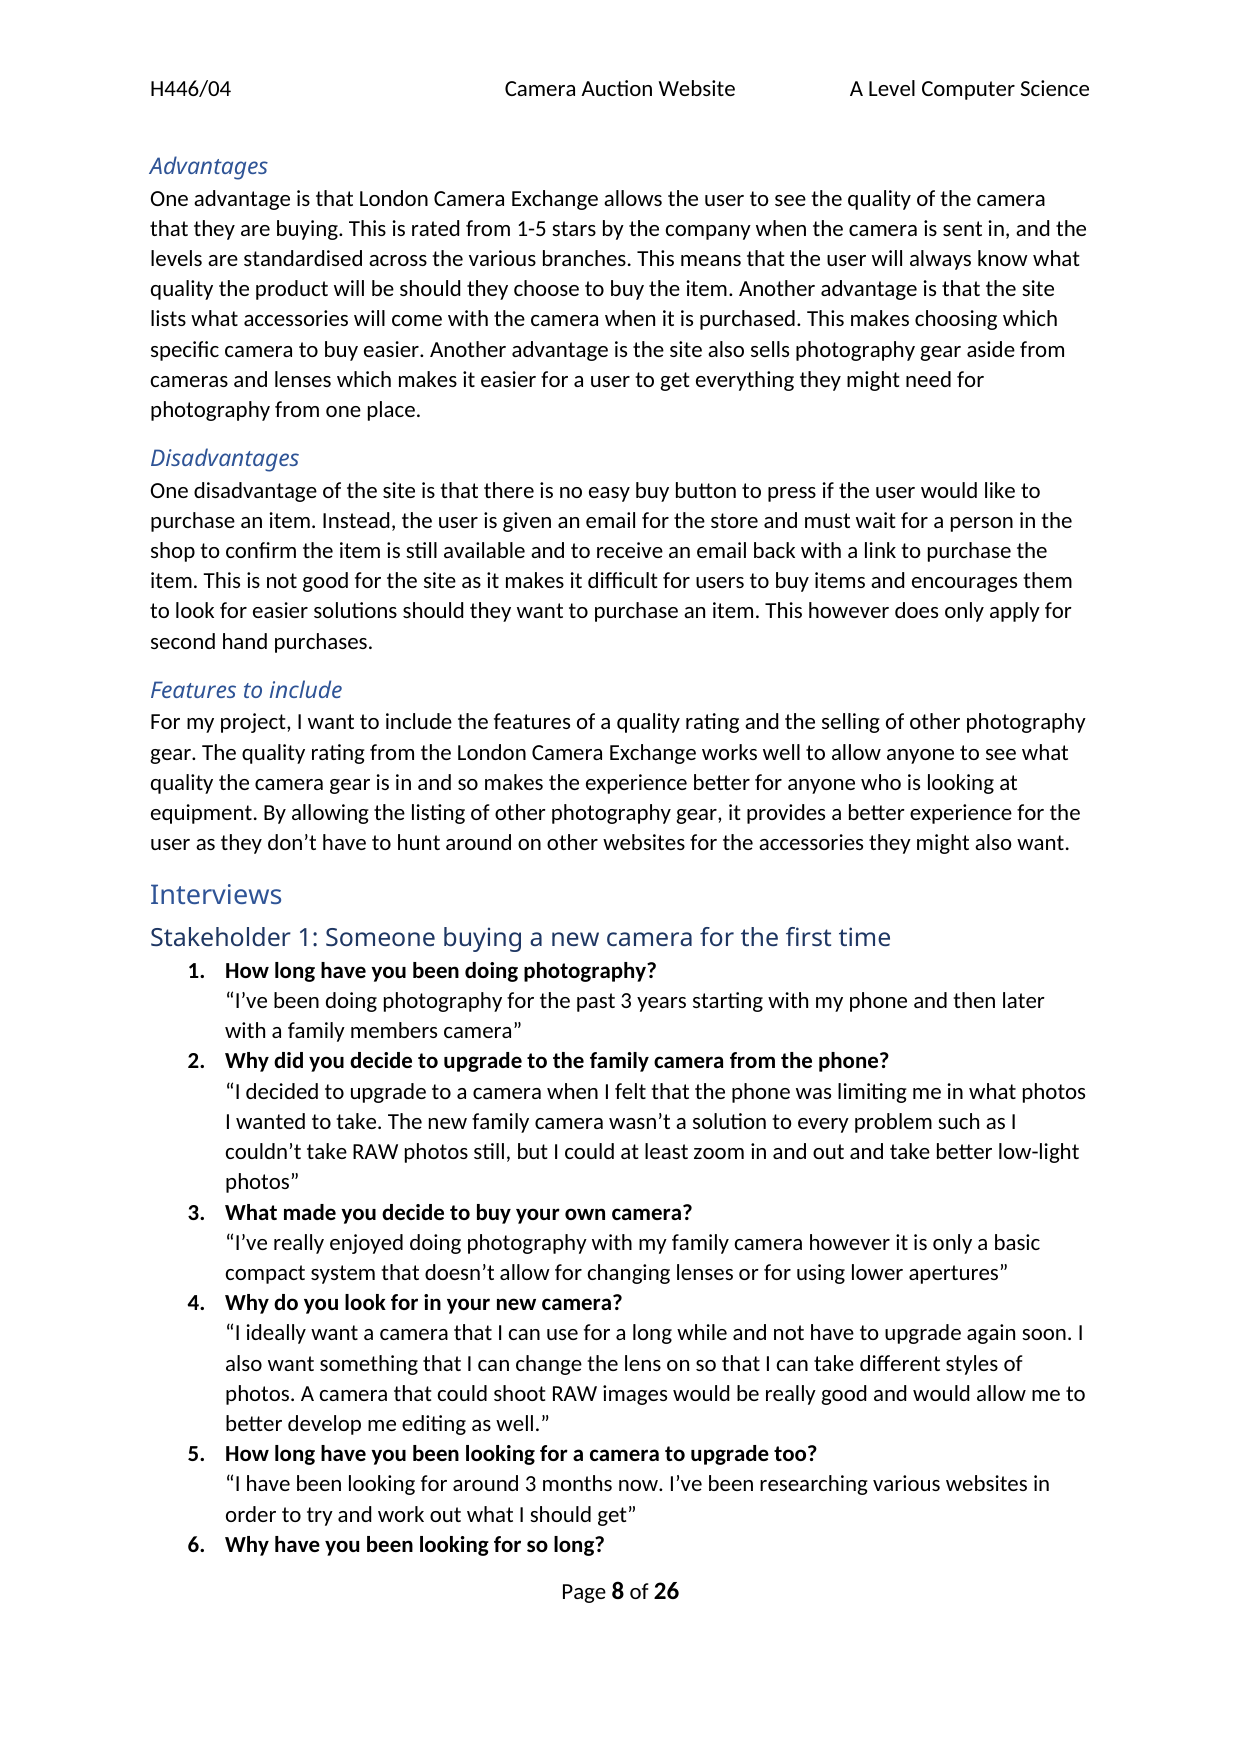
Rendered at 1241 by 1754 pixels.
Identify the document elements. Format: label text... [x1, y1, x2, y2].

subtitle Stakeholder 1: Someone buying a new camera for the first time [150, 919, 1090, 953]
list How long have you been doing photography? [187, 956, 1090, 984]
list “I’ve been doing photography for the past 3 years starting with my phone and then later with a family members camera” [225, 986, 1090, 1044]
list “I decided to upgrade to a camera when I felt that the phone was limiting me in what photos I wanted to take. The new family camera wasn’t a solution to every problem such as I couldn’t take RAW photos still, but I could at least zoom in and out and take better low-light photos” [225, 1077, 1090, 1195]
list “I have been looking for around 3 months now. I’ve been researching various websites in order to try and work out what I should get” [225, 1469, 1090, 1528]
list Why did you decide to upgrade to the family camera from the phone? [187, 1047, 1090, 1074]
list Why do you look for in your new camera? [187, 1288, 1090, 1316]
subtitle Disadvantages [150, 442, 1090, 473]
list What made you decide to buy your own camera? [187, 1198, 1090, 1226]
list “I’ve really enjoyed doing photography with my family camera however it is only a basic compact system that doesn’t allow for changing lenses or for using lower apertures” [225, 1228, 1090, 1286]
subtitle Features to include [150, 674, 1090, 705]
subtitle Interviews [150, 875, 1090, 912]
list Why have you been looking for so long? [187, 1530, 1090, 1558]
text One disadvantage of the site is that there is no easy buy button to press if the user would like to purchase an item. Instead, the user is given an email for the store and must wait for a person in the shop to confirm the item is still available and to receive an email back with a link to purchase the item. This is not good for the site as it makes it difficult for users to buy items and encourages them to look for easier solutions should they want to purchase an item. This however does only apply for second hand purchases. [150, 476, 1090, 655]
subtitle Advantages [150, 150, 1090, 181]
text For my project, I want to include the features of a quality rating and the selling of other photography gear. The quality rating from the London Camera Exchange works well to allow anyone to see what quality the camera gear is in and so makes the experience better for anyone who is looking at equipment. By allowing the listing of other photography gear, it provides a better experience for the user as they don’t have to hunt around on other websites for the accessories they might also want. [150, 707, 1090, 856]
list How long have you been looking for a camera to upgrade too? [187, 1439, 1090, 1467]
list “I ideally want a camera that I can use for a long while and not have to upgrade again soon. I also want something that I can change the lens on so that I can take different styles of photos. A camera that could shoot RAW images would be really good and would allow me to better develop me editing as well.” [225, 1318, 1090, 1437]
